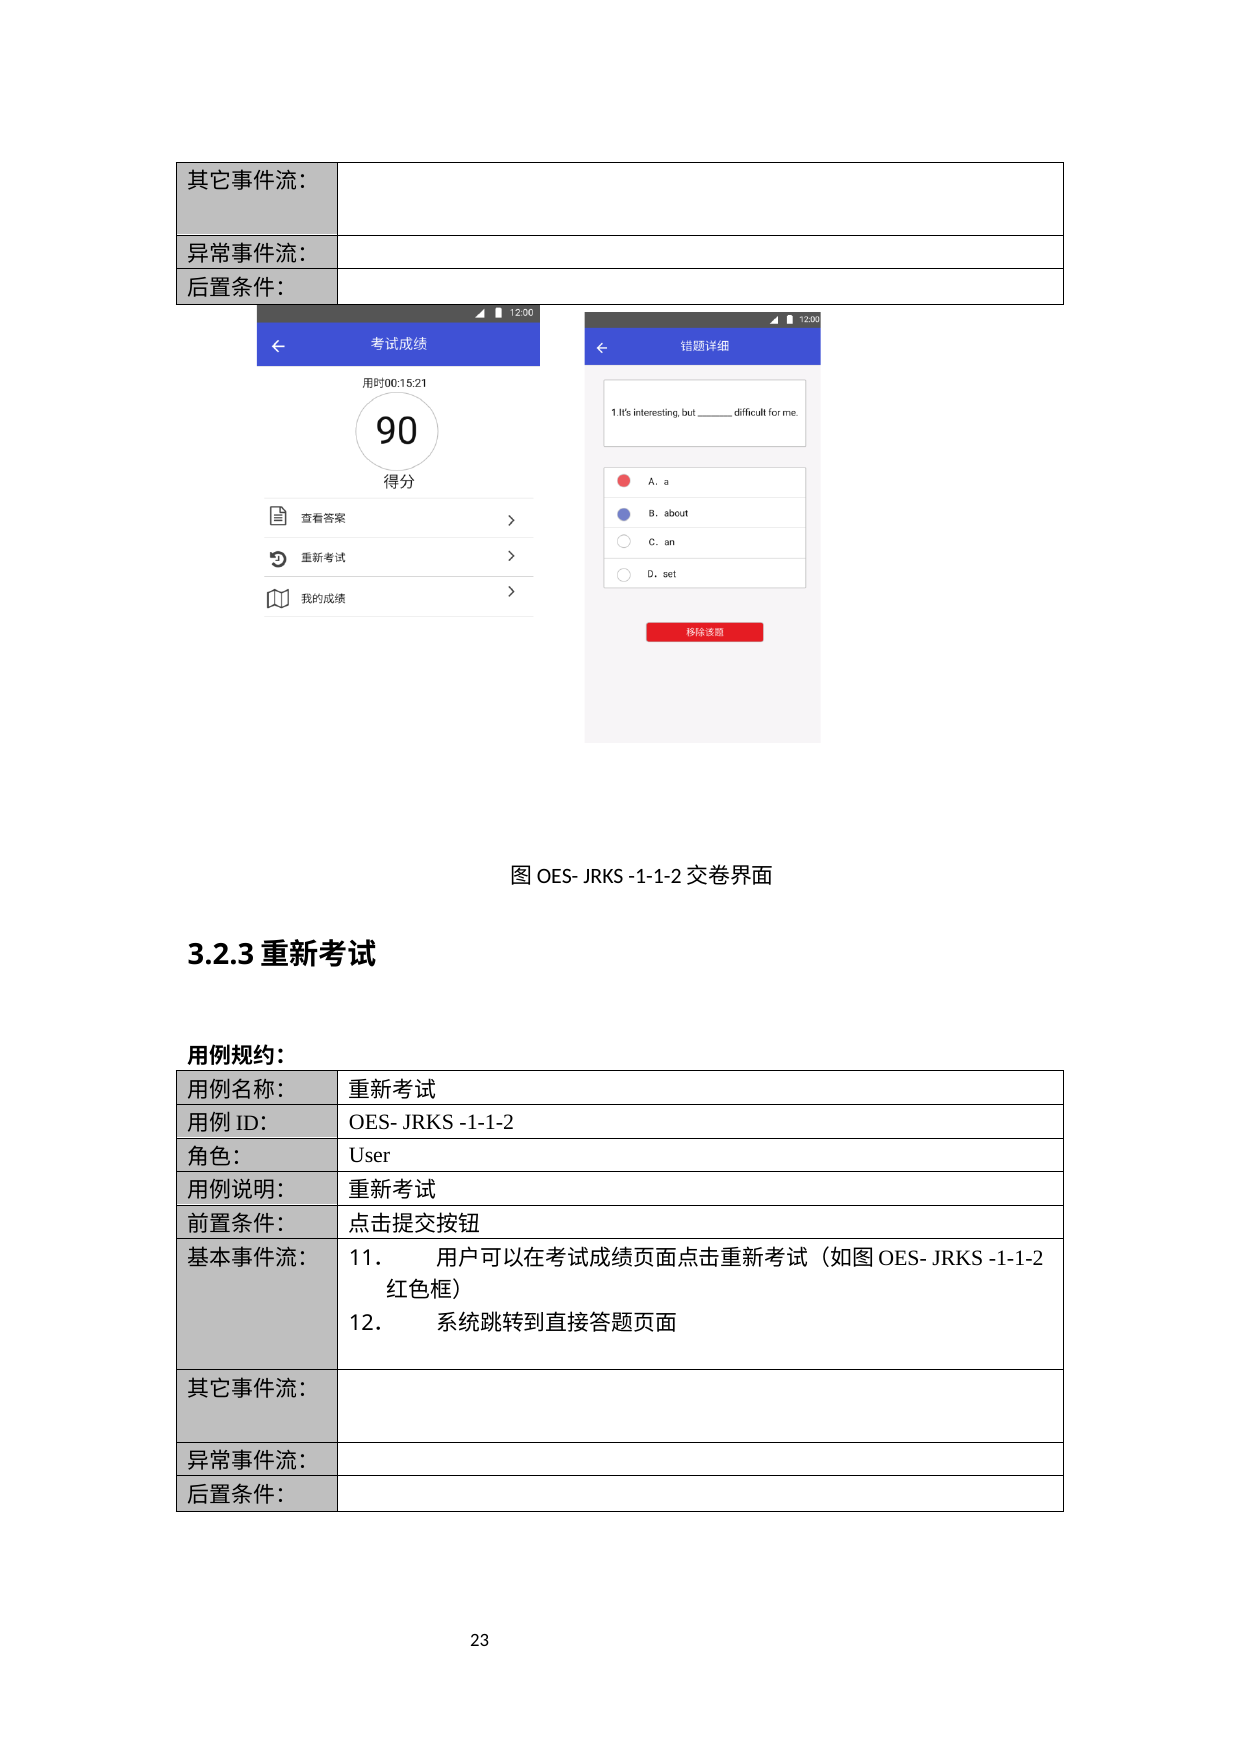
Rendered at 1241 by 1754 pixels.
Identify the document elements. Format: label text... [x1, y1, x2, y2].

subtitle 3.2.3重新考试 [187, 919, 1053, 984]
table_cell 异常事件流： [177, 236, 337, 268]
table_cell [338, 269, 1063, 304]
picture [256, 305, 540, 809]
table_cell 重新考试 [338, 1172, 1063, 1204]
table_cell User [338, 1139, 1063, 1171]
text 用例规约： [187, 1038, 1053, 1070]
table_cell 前置条件： [177, 1206, 337, 1238]
table_header 用例名称： [177, 1071, 337, 1104]
table_cell 后置条件： [177, 1476, 337, 1511]
table_cell 用户可以在考试成绩页面点击重新考试（如图OES- JRKS -1-1-2红色框） 系统跳转到直接答题页面 [338, 1239, 1063, 1369]
table_cell OES- JRKS -1-1-2 [338, 1105, 1063, 1137]
table_cell 异常事件流： [177, 1443, 337, 1475]
table_cell 基本事件流： [177, 1239, 337, 1369]
table_cell 其它事件流： [177, 1370, 337, 1442]
table_header 重新考试 [338, 1071, 1063, 1104]
table_cell [338, 236, 1063, 268]
table_cell 其它事件流： [177, 163, 337, 234]
table_cell 角色： [177, 1139, 337, 1171]
text 图OES- JRKS -1-1-2交卷界面 [187, 857, 1053, 890]
table_cell 后置条件： [177, 269, 337, 304]
table_cell 用例说明： [177, 1172, 337, 1204]
table_cell [338, 1370, 1063, 1442]
table_cell [338, 163, 1063, 234]
table_cell 用例ID： [177, 1105, 337, 1137]
table_cell [338, 1443, 1063, 1475]
table_cell 点击提交按钮 [338, 1206, 1063, 1238]
picture [583, 312, 821, 741]
table_cell [338, 1476, 1063, 1511]
